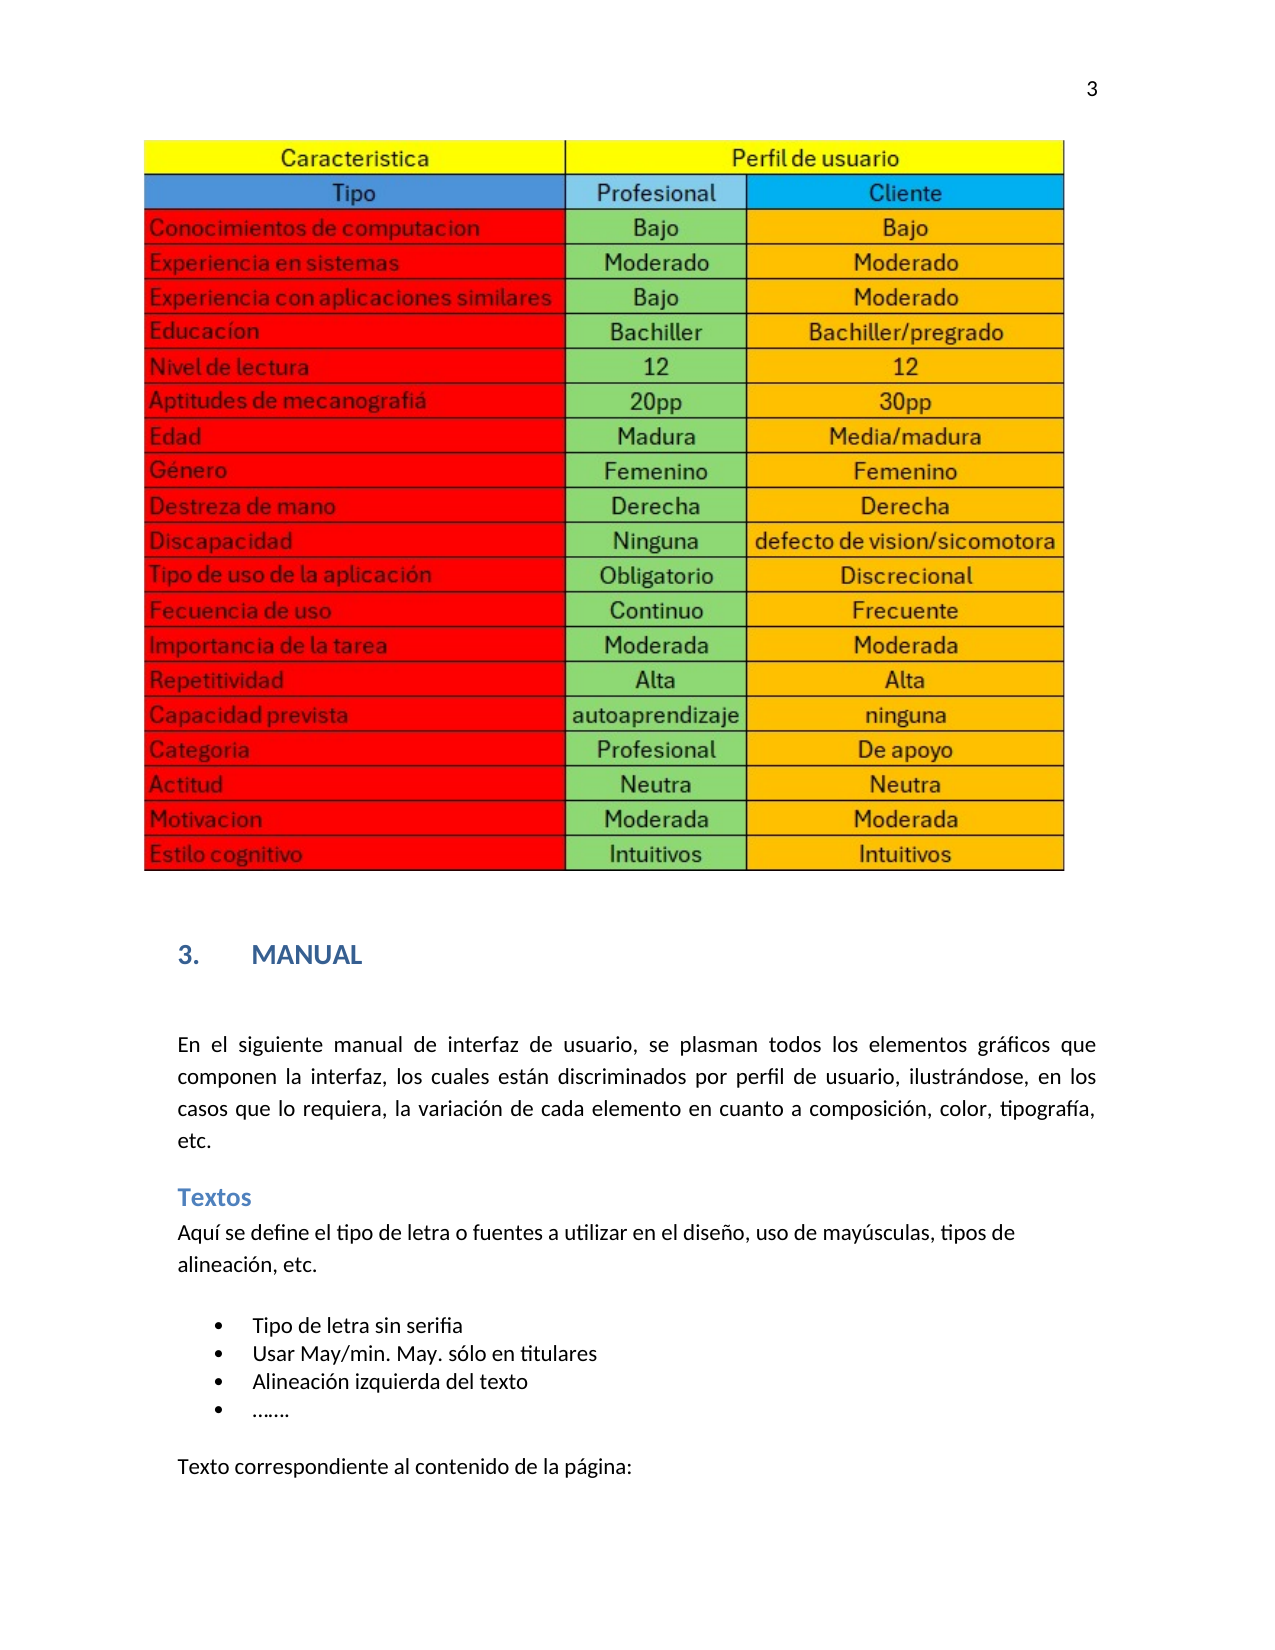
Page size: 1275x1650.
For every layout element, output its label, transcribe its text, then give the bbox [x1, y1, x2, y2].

text Texto correspondiente al contenido de la página: [177, 1452, 1098, 1480]
list Alineación izquierda del texto [215, 1367, 1098, 1395]
list Tipo de letra sin serifia [215, 1311, 1098, 1339]
subtitle Textos [177, 1180, 1098, 1213]
subtitle MANUAL [177, 936, 1098, 972]
text En el siguiente manual de interfaz de usuario, se plasman todos los elementos gráficos que componen la interfaz, los cuales están discriminados por perfil de usuario, ilustrándose, en los casos que lo requiera, la variación de cada elemento en cuanto a composición, color, tipografía, etc. [177, 1030, 1098, 1155]
text Aquí se define el tipo de letra o fuentes a utilizar en el diseño, uso de mayúsculas, tipos de alineación, etc. [177, 1218, 1098, 1278]
picture [143, 140, 1065, 871]
list ……. [215, 1395, 1098, 1423]
list Usar May/min. May. sólo en titulares [215, 1339, 1098, 1367]
